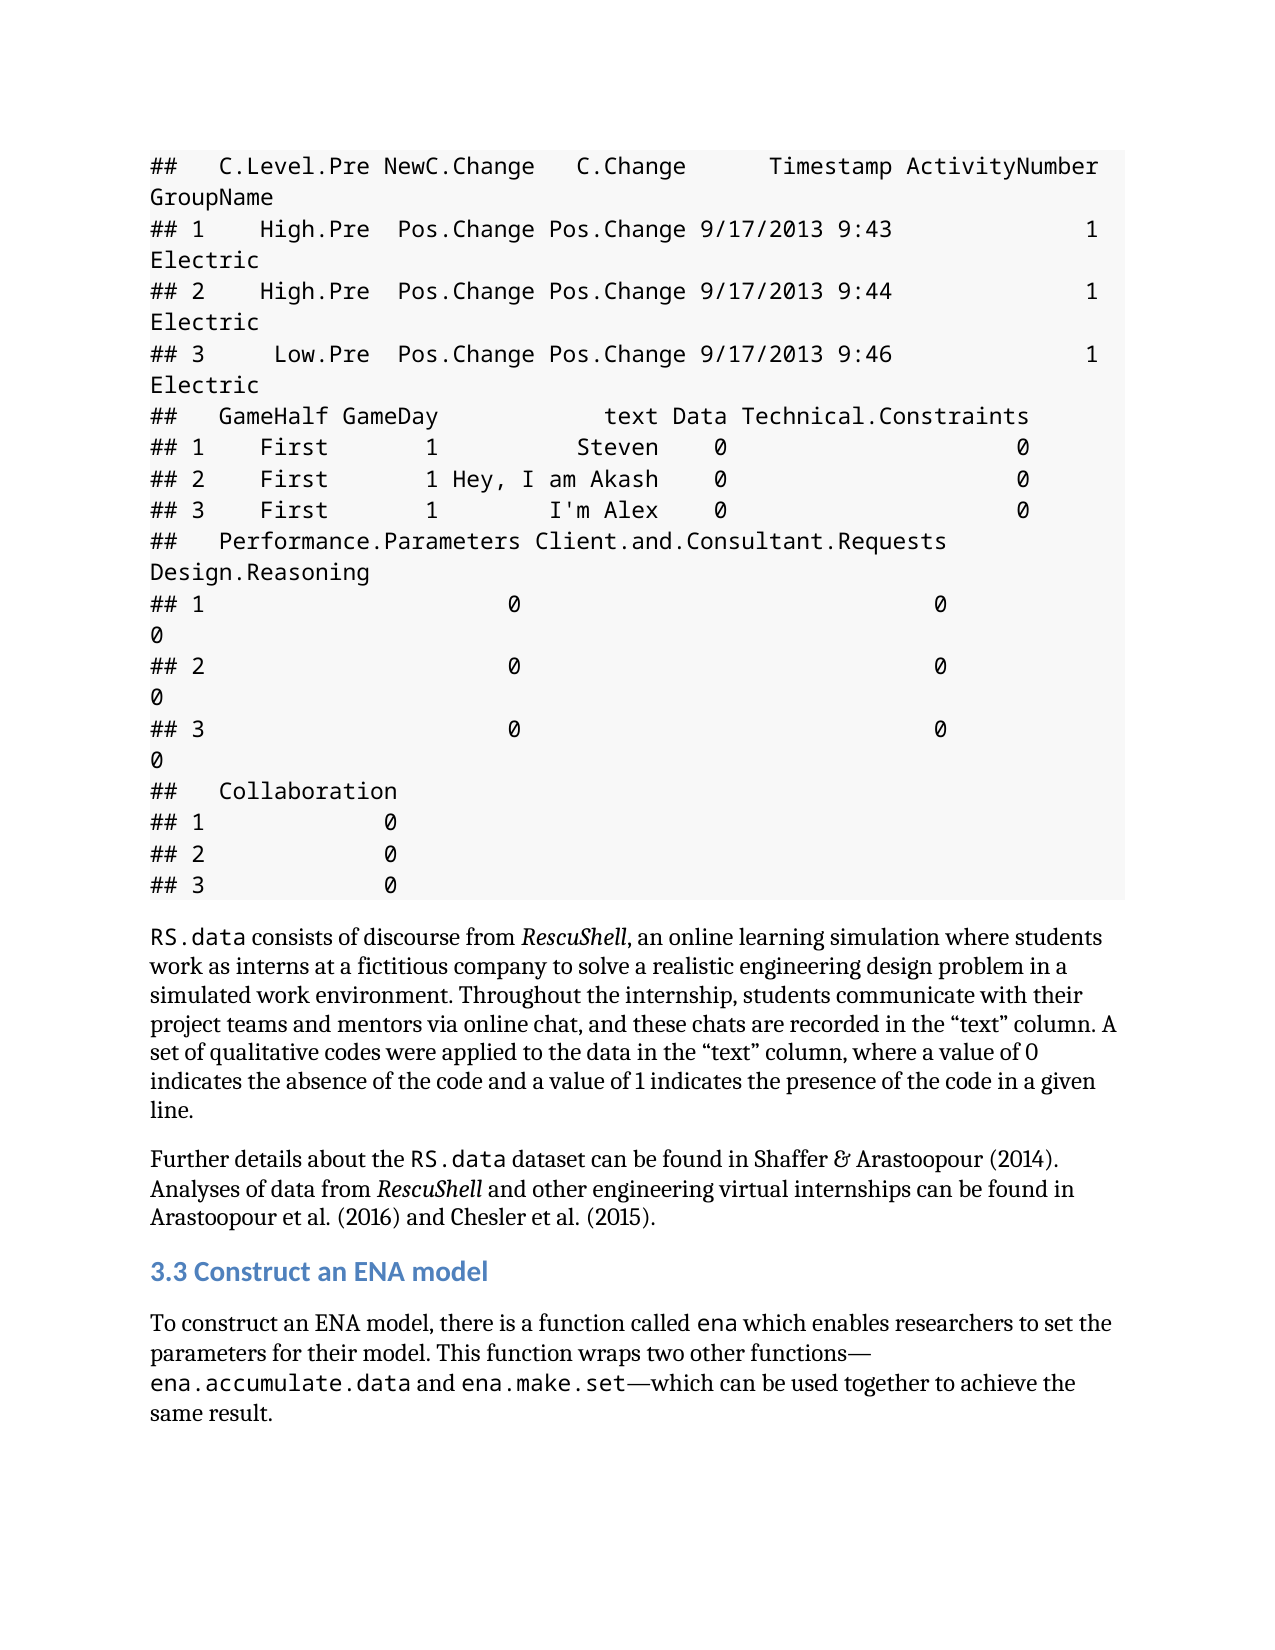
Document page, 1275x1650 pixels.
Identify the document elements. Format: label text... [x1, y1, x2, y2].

text Further details about the RS.data dataset can be found in Shaffer & Arastoopour (2014). Analyses of data from RescuShell and other engineering virtual internships can be found in Arastoopour et al. (2016) and Chesler et al. (2015). [150, 1143, 1125, 1232]
text To construct an ENA model, there is a function called ena which enables researchers to set the parameters for their model. This function wraps two other functions—ena.accumulate.data and ena.make.set—which can be used together to achieve the same result. [150, 1307, 1125, 1427]
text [150, 150, 1125, 900]
text RS.data consists of discourse from RescuShell, an online learning simulation where students work as interns at a fictitious company to solve a realistic engineering design problem in a simulated work environment. Throughout the internship, students communicate with their project teams and mentors via online chat, and these chats are recorded in the “text” column. A set of qualitative codes were applied to the data in the “text” column, where a value of 0 indicates the absence of the code and a value of 1 indicates the presence of the code in a given line. [150, 921, 1125, 1124]
subtitle 3.3 Construct an ENA model [150, 1253, 1125, 1288]
